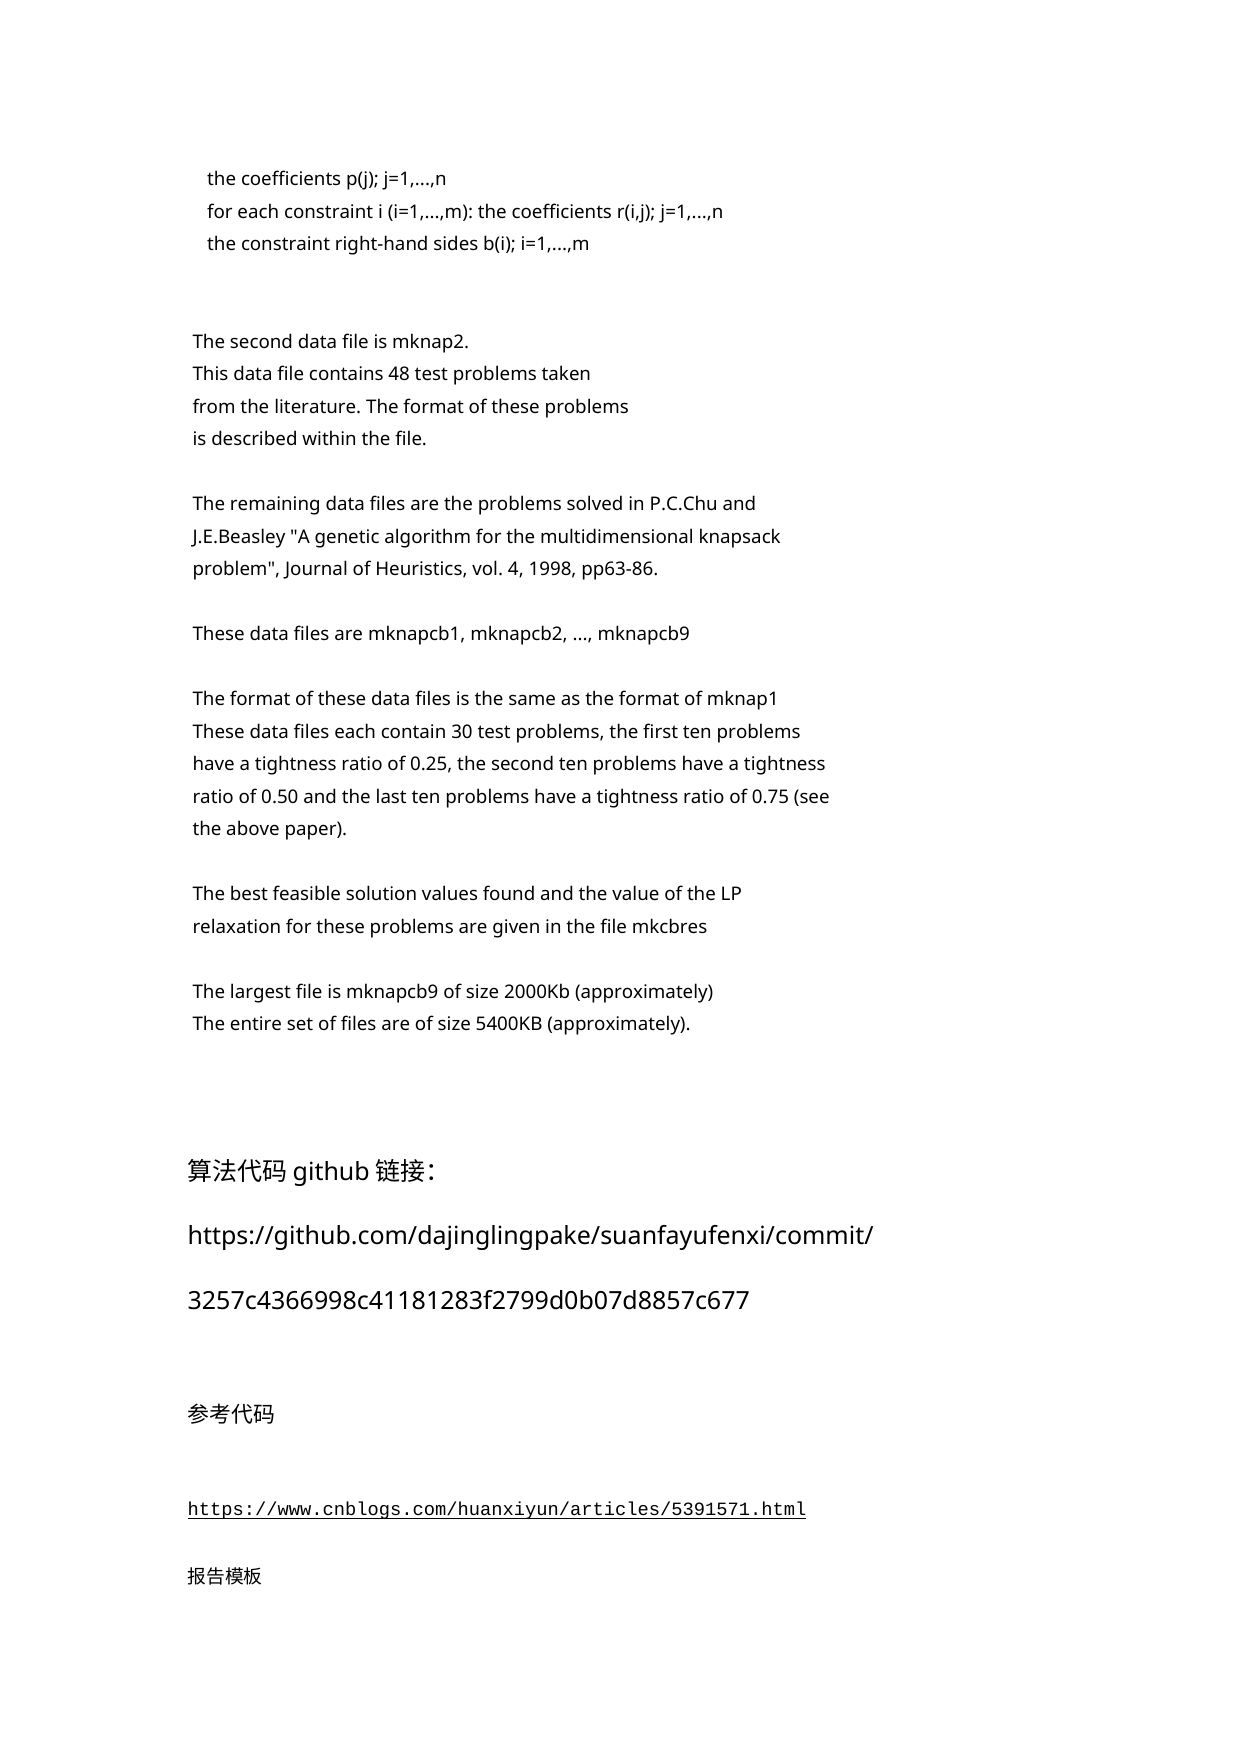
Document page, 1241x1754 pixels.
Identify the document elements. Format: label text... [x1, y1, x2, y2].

text These data files each contain 30 test problems, the first ten problems [187, 714, 1053, 747]
text J.E.Beasley "A genetic algorithm for the multidimensional knapsack [187, 519, 1053, 552]
text 参考代码 [187, 1397, 1053, 1429]
text These data files are mknapcb1, mknapcb2, ..., mknapcb9 [187, 617, 1053, 649]
text This data file contains 48 test problems taken [187, 357, 1053, 389]
text 报告模板 [187, 1559, 1053, 1592]
text https://github.com/dajinglingpake/suanfayufenxi/commit/3257c4366998c41181283f2799d0b07d8857c677 [187, 1202, 1053, 1332]
text the above paper). [187, 812, 1053, 844]
text 算法代码github链接： [187, 1137, 1053, 1202]
text the coefficients p(j); j=1,...,n [187, 162, 1053, 194]
text The largest file is mknapcb9 of size 2000Kb (approximately) [187, 974, 1053, 1007]
text is described within the file. [187, 422, 1053, 454]
text The second data file is mknap2. [187, 324, 1053, 357]
text https://www.cnblogs.com/huanxiyun/articles/5391571.html [187, 1494, 1053, 1527]
text relaxation for these problems are given in the file mkcbres [187, 909, 1053, 942]
text The best feasible solution values found and the value of the LP [187, 877, 1053, 909]
text The entire set of files are of size 5400KB (approximately). [187, 1007, 1053, 1039]
text ratio of 0.50 and the last ten problems have a tightness ratio of 0.75 (see [187, 779, 1053, 812]
text from the literature. The format of these problems [187, 389, 1053, 422]
text have a tightness ratio of 0.25, the second ten problems have a tightness [187, 747, 1053, 779]
text The format of these data files is the same as the format of mknap1 [187, 682, 1053, 714]
text problem", Journal of Heuristics, vol. 4, 1998, pp63-86. [187, 552, 1053, 584]
text the constraint right-hand sides b(i); i=1,...,m [187, 227, 1053, 259]
text for each constraint i (i=1,...,m): the coefficients r(i,j); j=1,...,n [187, 194, 1053, 227]
text The remaining data files are the problems solved in P.C.Chu and [187, 487, 1053, 519]
